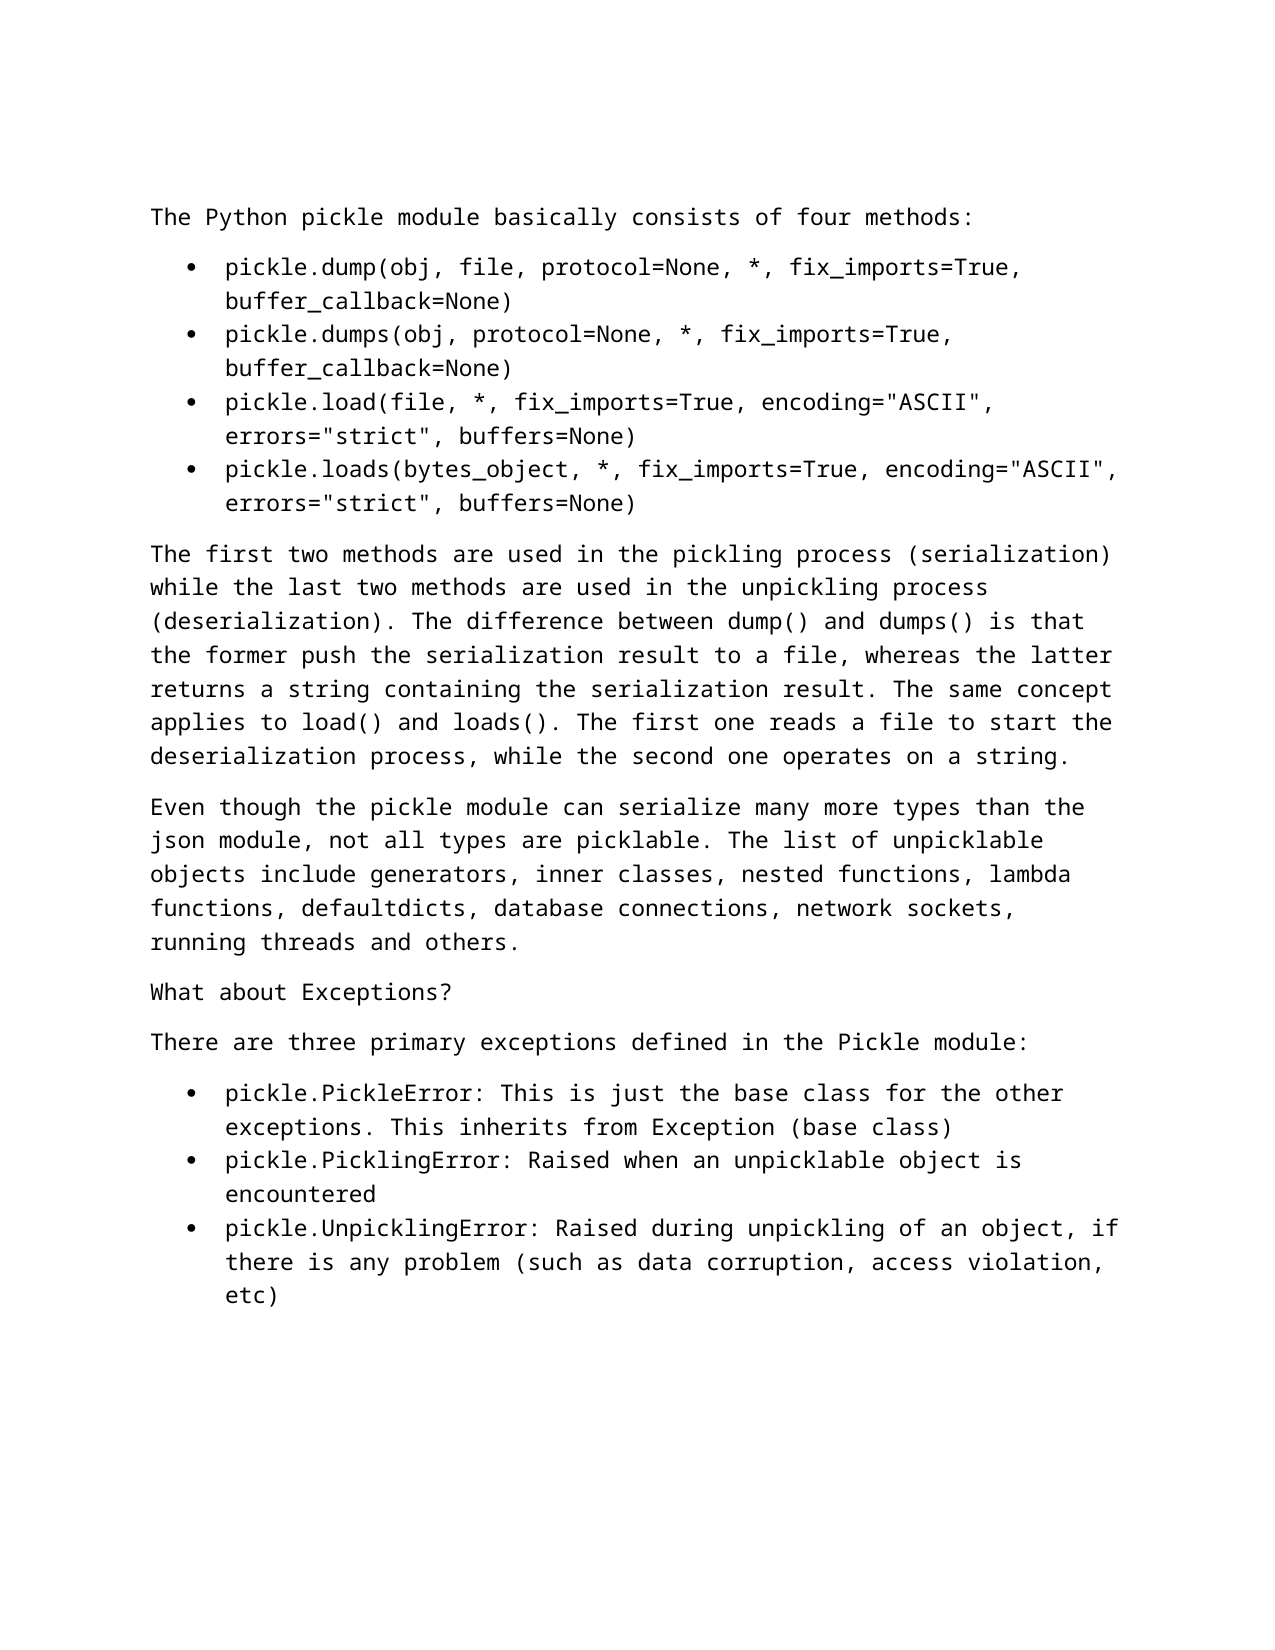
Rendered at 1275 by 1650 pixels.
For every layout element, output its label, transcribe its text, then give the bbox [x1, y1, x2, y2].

text The Python pickle module basically consists of four methods: [150, 200, 1125, 232]
text There are three primary exceptions defined in the Pickle module: [150, 1026, 1125, 1057]
text The first two methods are used in the pickling process (serialization) while the last two methods are used in the unpickling process (deserialization). The difference between dump() and dumps() is that the former push the serialization result to a file, whereas the latter returns a string containing the serialization result. The same concept applies to load() and loads(). The first one reads a file to start the deserialization process, while the second one operates on a string. [150, 537, 1125, 771]
list pickle.loads(bytes_object, *, fix_imports=True, encoding="ASCII", errors="strict", buffers=None) [187, 453, 1125, 518]
list pickle.dumps(obj, protocol=None, *, fix_imports=True, buffer_callback=None) [187, 318, 1125, 383]
list pickle.PickleError: This is just the base class for the other exceptions. This inherits from Exception (base class) [187, 1077, 1125, 1142]
list pickle.load(file, *, fix_imports=True, encoding="ASCII", errors="strict", buffers=None) [187, 386, 1125, 451]
list pickle.dump(obj, file, protocol=None, *, fix_imports=True, buffer_callback=None) [187, 251, 1125, 316]
text Even though the pickle module can serialize many more types than the json module, not all types are picklable. The list of unpicklable objects include generators, inner classes, nested functions, lambda functions, defaultdicts, database connections, network sockets, running threads and others. [150, 790, 1125, 957]
list pickle.UnpicklingError: Raised during unpickling of an object, if there is any problem (such as data corruption, access violation, etc) [187, 1212, 1125, 1310]
list pickle.PicklingError: Raised when an unpicklable object is encountered [187, 1144, 1125, 1209]
text What about Exceptions? [150, 976, 1125, 1007]
